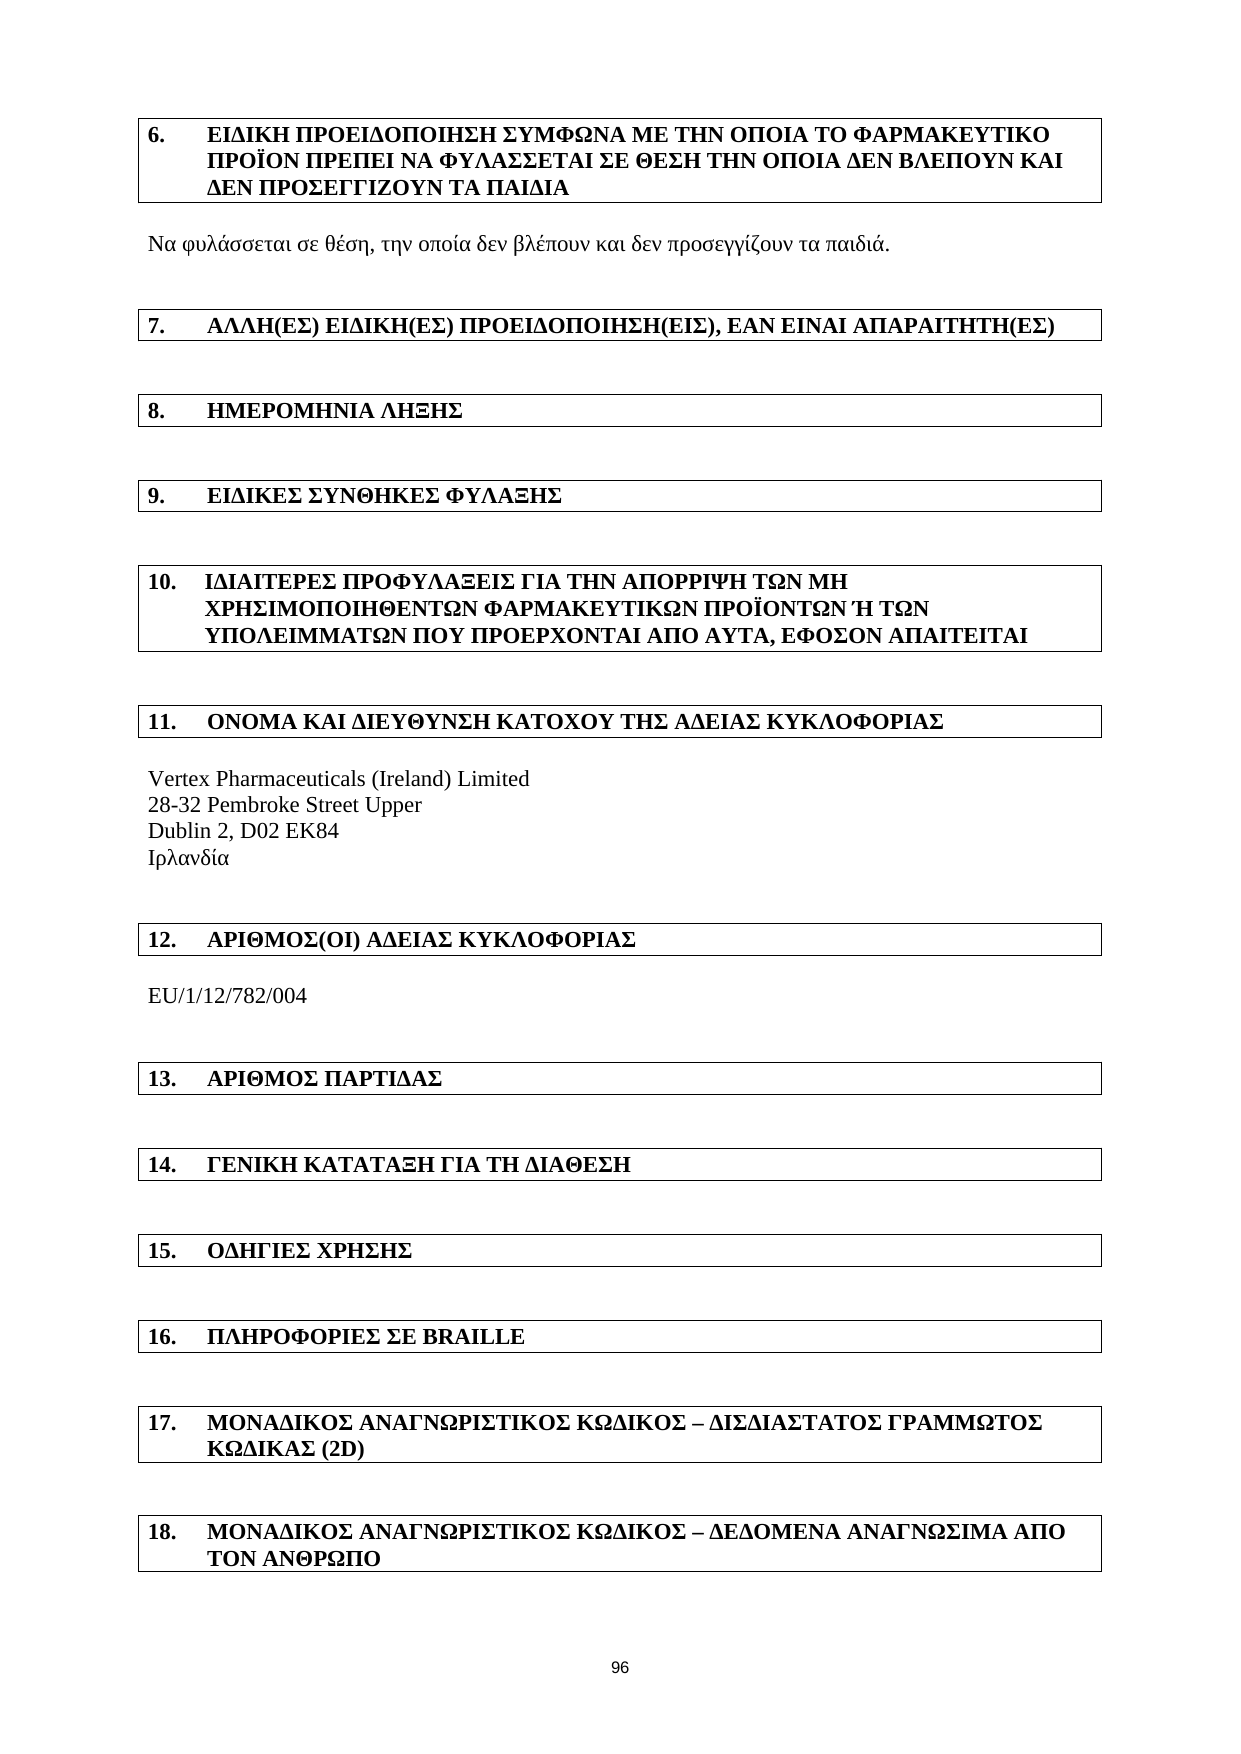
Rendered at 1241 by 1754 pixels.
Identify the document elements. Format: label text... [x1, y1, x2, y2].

text 9. ΕΙΔΙΚΕΣ ΣΥΝΘΗΚΕΣ ΦΥΛΑΞΗΣ [139, 481, 1101, 511]
text 8. ΗΜΕΡΟΜΗΝΙΑ ΛΗΞΗΣ [139, 395, 1101, 426]
text 18. ΜΟΝΑΔΙΚΟΣ ΑΝΑΓΝΩΡΙΣΤΙΚΟΣ ΚΩΔΙΚΟΣ – ΔΕΔΟΜΕΝΑ ΑΝΑΓΝΩΣΙΜΑ ΑΠΟ ΤΟΝ ΑΝΘΡΩΠΟ [139, 1516, 1101, 1571]
text Dublin 2, D02 EK84 [148, 817, 1092, 844]
text 17. ΜΟΝΑΔΙΚΟΣ ΑΝΑΓΝΩΡΙΣΤΙΚΟΣ ΚΩΔΙΚΟΣ – ΔΙΣΔΙΑΣΤΑΤΟΣ ΓΡΑΜΜΩΤΟΣ ΚΩΔΙΚΑΣ (2D) [139, 1407, 1101, 1462]
text EU/1/12/782/004 [148, 982, 1092, 1009]
text 12. ΑΡΙΘΜΟΣ(ΟΙ) ΑΔΕΙΑΣ ΚΥΚΛΟΦΟΡΙΑΣ [139, 924, 1101, 955]
text 15. ΟΔΗΓΙΕΣ ΧΡΗΣΗΣ [139, 1235, 1101, 1266]
text 10. ΙΔΙΑΙΤΕΡΕΣ ΠΡΟΦΥΛΑΞΕΙΣ ΓΙΑ ΤΗΝ ΑΠΟΡΡΙΨΗ ΤΩΝ ΜΗ ΧΡΗΣΙΜΟΠΟΙΗΘΕΝΤΩΝ ΦΑΡΜΑΚΕΥΤΙΚΩΝ ΠΡΟΪΟΝΤΩΝ Ή ΤΩΝ ΥΠΟΛΕΙΜΜΑΤΩΝ ΠΟΥ ΠΡΟΕΡΧΟΝΤΑΙ ΑΠΟ ΑΥΤΑ, ΕΦΟΣΟΝ ΑΠΑΙΤΕΙΤΑΙ [139, 566, 1101, 651]
text Vertex Pharmaceuticals (Ireland) Limited [148, 765, 1092, 791]
text Να φυλάσσεται σε θέση, την οποία δεν βλέπουν και δεν προσεγγίζουν τα παιδιά. [148, 230, 1092, 256]
text 7. ΑΛΛΗ(ΕΣ) ΕΙΔΙΚΗ(ΕΣ) ΠΡΟΕΙΔΟΠΟΙΗΣΗ(ΕΙΣ), ΕΑΝ ΕΙΝΑΙ ΑΠΑΡΑΙΤΗΤΗ(ΕΣ) [139, 310, 1101, 340]
text 28-32 Pembroke Street Upper [148, 791, 1092, 817]
text 13. ΑΡΙΘΜΟΣ ΠΑΡΤΙΔΑΣ [139, 1063, 1101, 1094]
text 11. ΟΝΟΜΑ ΚΑΙ ΔΙΕΥΘΥΝΣΗ ΚΑΤΟΧΟΥ ΤΗΣ ΑΔΕΙΑΣ ΚΥΚΛΟΦΟΡΙΑΣ [139, 706, 1101, 737]
text 6. ΕΙΔΙΚΗ ΠΡΟΕΙΔΟΠΟΙΗΣΗ ΣΥΜΦΩΝΑ ΜΕ ΤΗΝ ΟΠΟΙΑ ΤΟ ΦΑΡΜΑΚΕΥΤΙΚΟ ΠΡΟΪΟΝ ΠΡΕΠΕΙ ΝΑ ΦΥΛΑΣΣΕΤΑΙ ΣΕ ΘΕΣΗ ΤΗΝ ΟΠΟΙΑ ΔΕΝ ΒΛΕΠΟΥΝ ΚΑΙ ΔΕΝ ΠΡΟΣΕΓΓΙΖΟΥΝ ΤΑ ΠΑΙΔΙΑ [139, 119, 1101, 202]
text Ιρλανδία [148, 844, 1092, 870]
text 16. ΠΛΗΡΟΦΟΡΙΕΣ ΣΕ BRAILLE [139, 1321, 1101, 1352]
text 14. ΓΕΝΙΚΗ ΚΑΤΑΤΑΞΗ ΓΙΑ ΤΗ ΔΙΑΘΕΣΗ [139, 1149, 1101, 1180]
